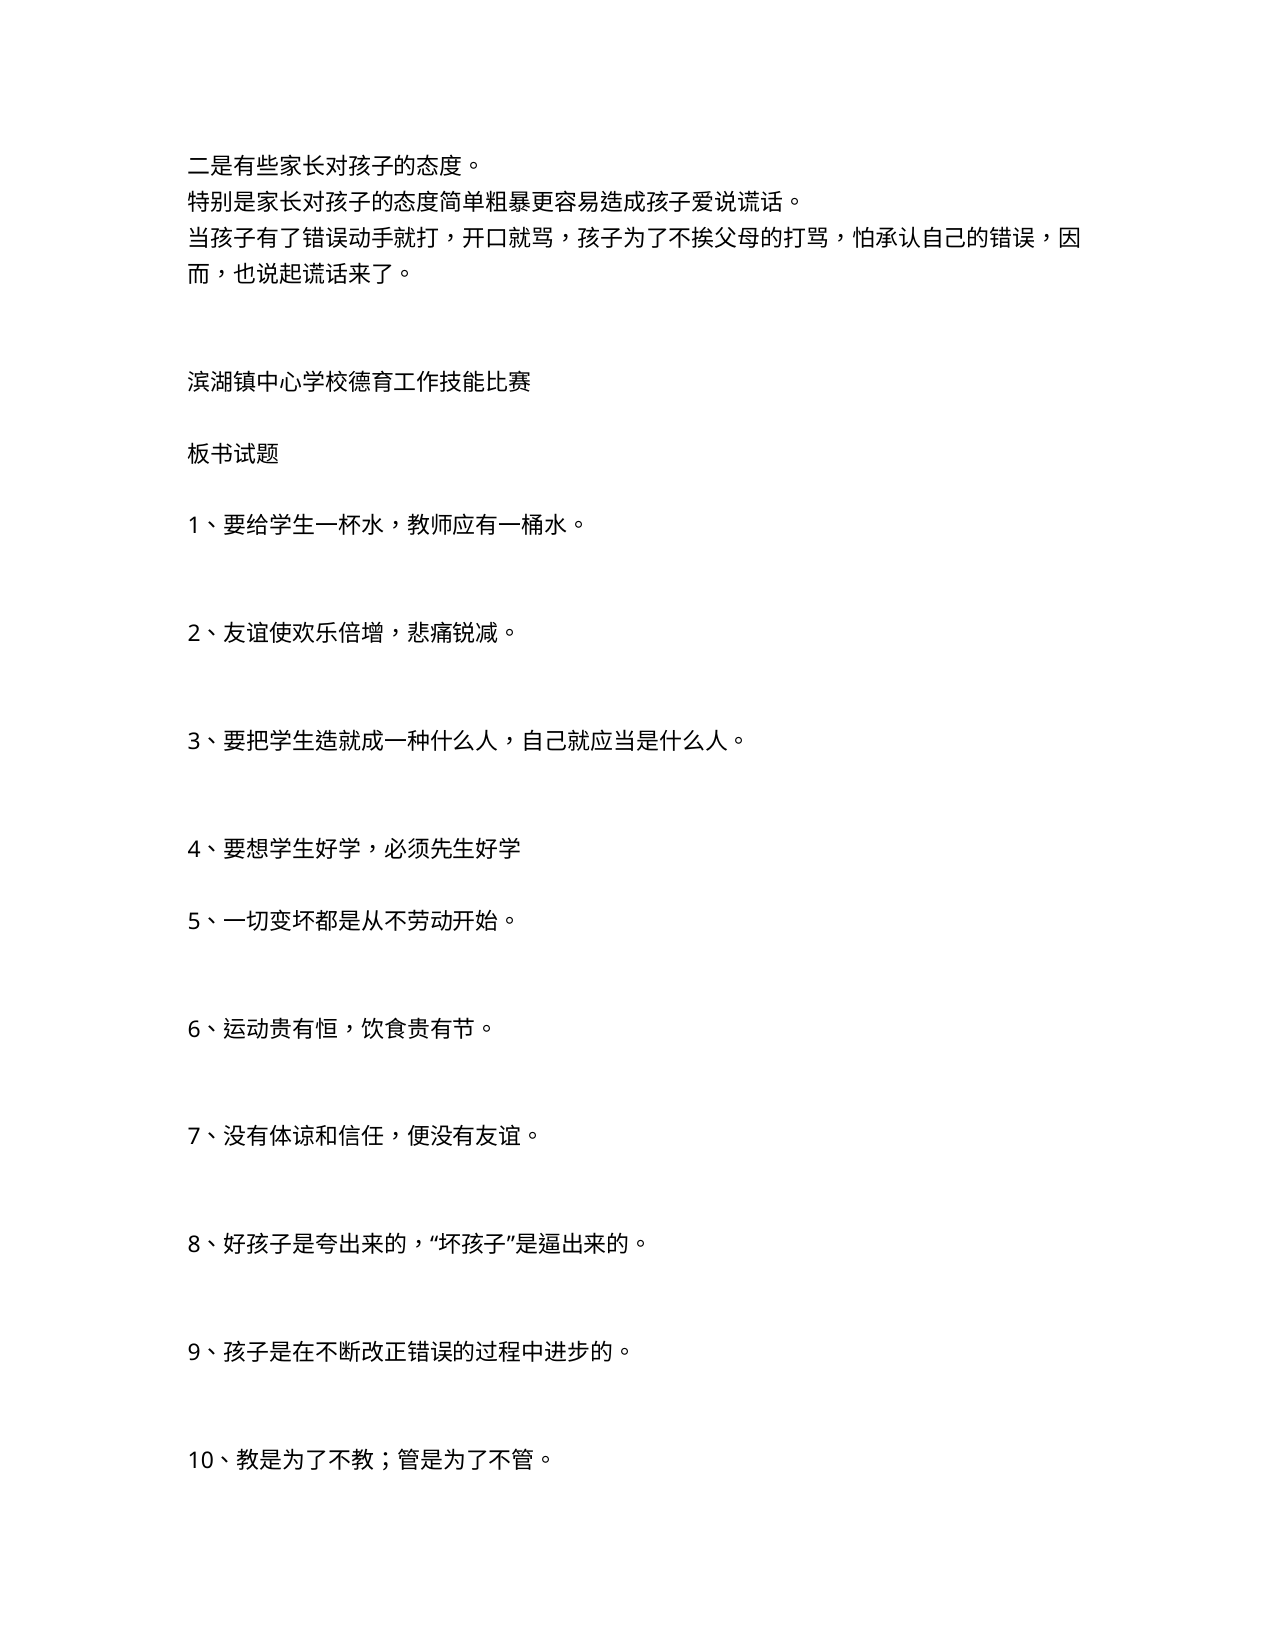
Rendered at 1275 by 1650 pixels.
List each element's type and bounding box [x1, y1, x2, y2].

text [187, 150, 1087, 1475]
